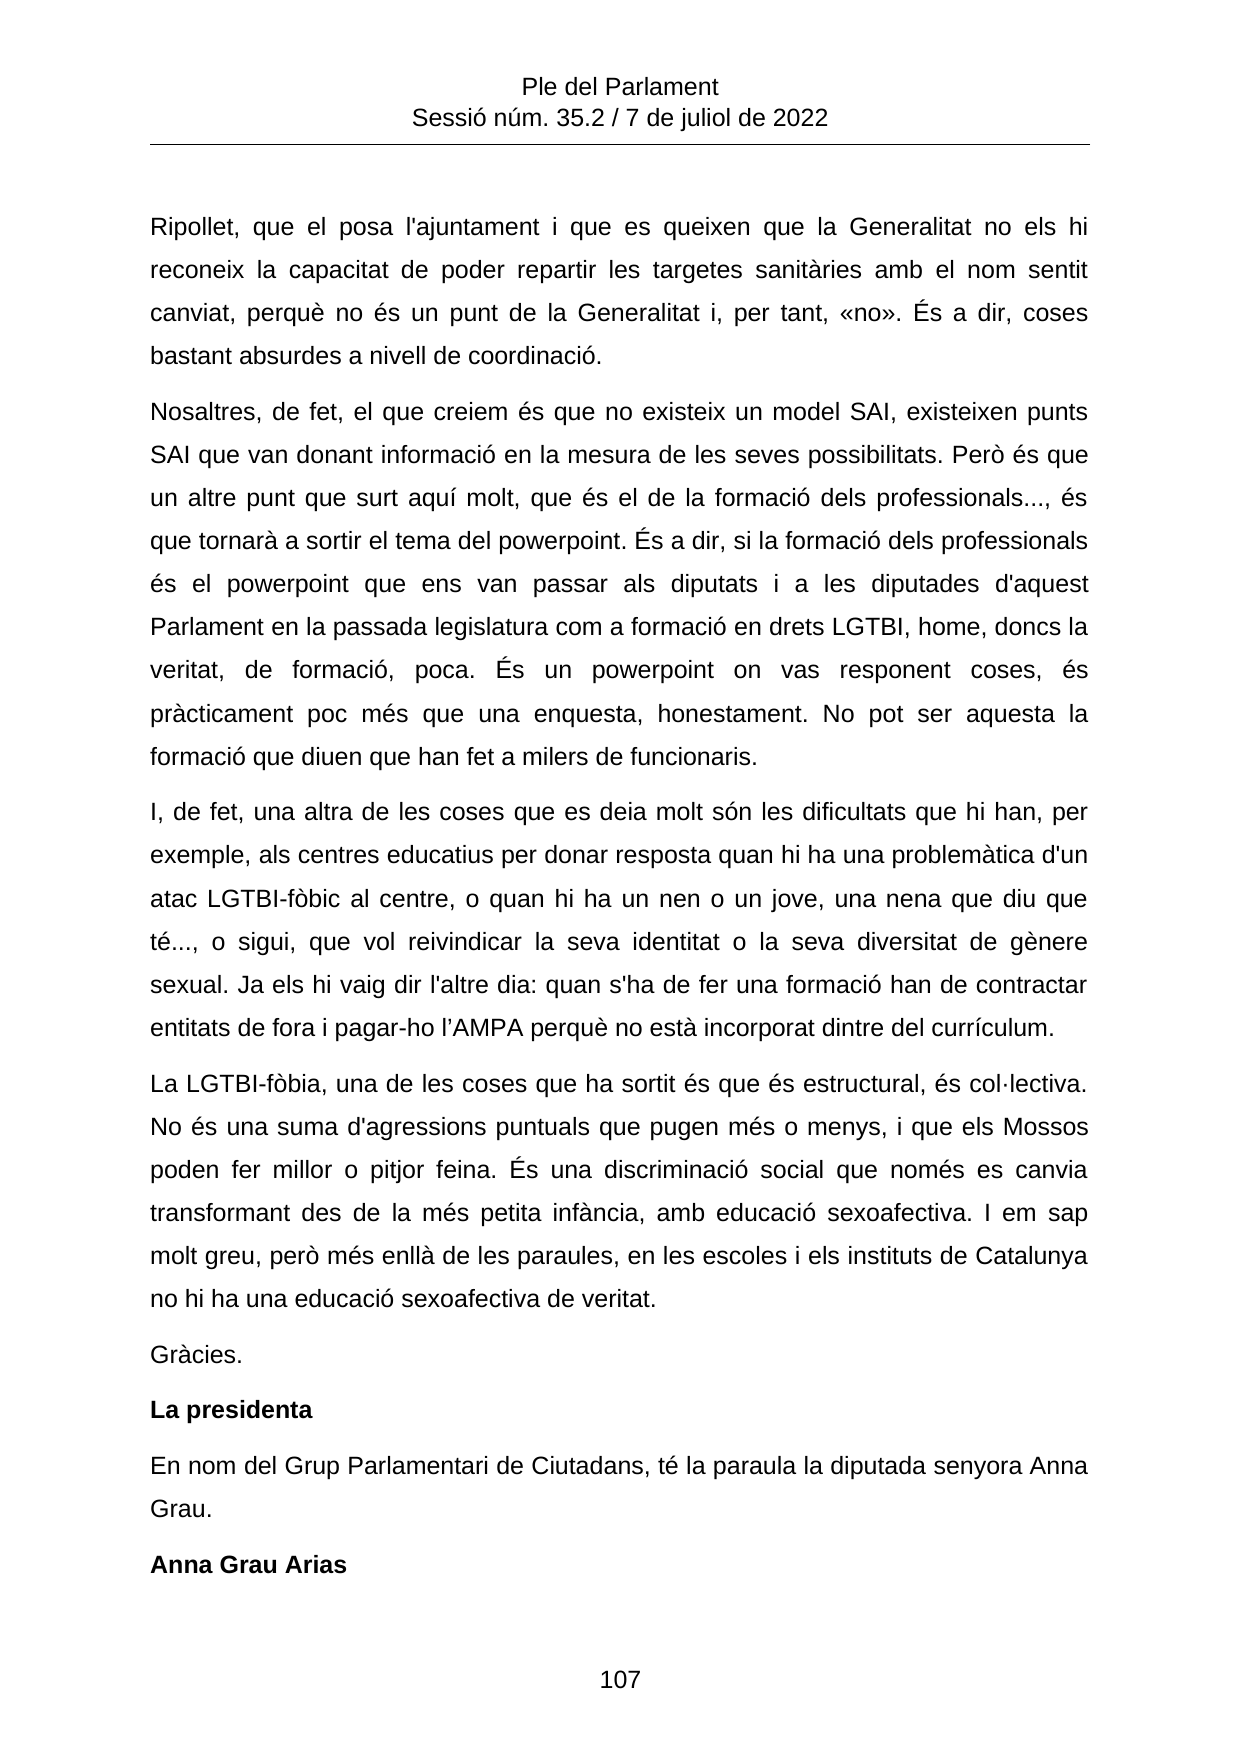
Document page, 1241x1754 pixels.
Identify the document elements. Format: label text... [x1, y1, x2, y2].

text I, de fet, una altra de les coses que es deia molt són les dificultats que hi han, per exemple, als centres educatius per donar resposta quan hi ha una problemàtica d'un atac LGTBI-fòbic al centre, o quan hi ha un nen o un jove, una nena que diu que té..., o sigui, que vol reivindicar la seva identitat o la seva diversitat de gènere sexual. Ja els hi vaig dir l'altre dia: quan s'ha de fer una formació han de contractar entitats de fora i pagar-ho l’AMPA perquè no està incorporat dintre del currículum. [150, 797, 1090, 1042]
text Gràcies. [150, 1340, 1090, 1369]
text Anna Grau Arias [150, 1550, 1090, 1579]
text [150, 212, 1090, 370]
text La presidenta [150, 1396, 1090, 1424]
text Nosaltres, de fet, el que creiem és que no existeix un model SAI, existeixen punts SAI que van donant informació en la mesura de les seves possibilitats. Però és que un altre punt que surt aquí molt, que és el de la formació dels professionals..., és que tornarà a sortir el tema del powerpoint. És a dir, si la formació dels professionals és el powerpoint que ens van passar als diputats i a les diputades d'aquest Parlament en la passada legislatura com a formació en drets LGTBI, home, doncs la veritat, de formació, poca. És un powerpoint on vas responent coses, és pràcticament poc més que una enquesta, honestament. No pot ser aquesta la formació que diuen que han fet a milers de funcionaris. [150, 397, 1090, 771]
text En nom del Grup Parlamentari de Ciutadans, té la paraula la diputada senyora Anna Grau. [150, 1451, 1090, 1523]
text La LGTBI-fòbia, una de les coses que ha sortit és que és estructural, és col·lectiva. No és una suma d'agressions puntuals que pugen més o menys, i que els Mossos poden fer millor o pitjor feina. És una discriminació social que només es canvia transformant des de la més petita infància, amb educació sexoafectiva. I em sap molt greu, però més enllà de les paraules, en les escoles i els instituts de Catalunya no hi ha una educació sexoafectiva de veritat. [150, 1069, 1090, 1313]
